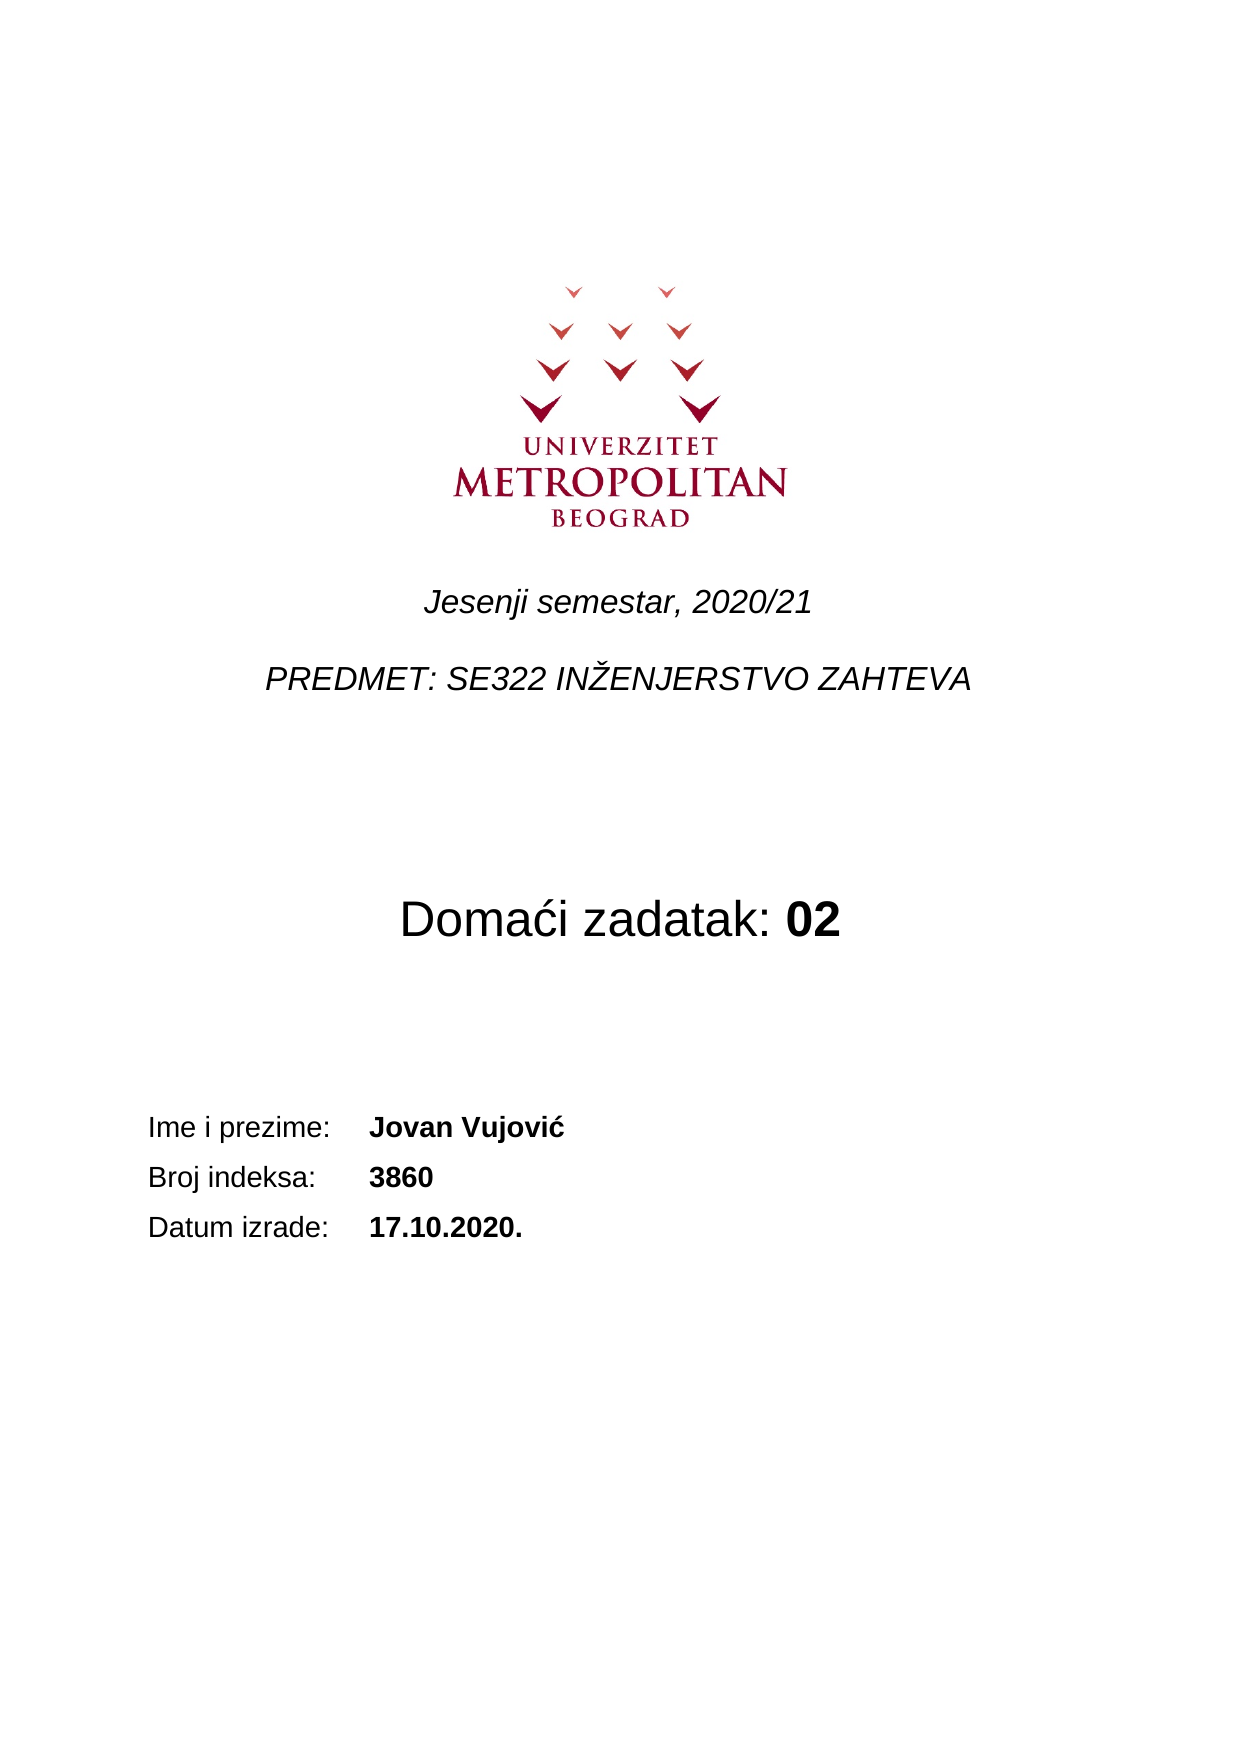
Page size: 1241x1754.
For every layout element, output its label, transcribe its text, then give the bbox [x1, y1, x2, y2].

text Domaći zadatak: 02 [148, 889, 1093, 947]
text Broj indeksa: 3860 [148, 1160, 1093, 1193]
text PREDMET: SE322 INŽENJERSTVO ZAHTEVA [148, 658, 1093, 697]
text Ime i prezime: Jovan Vujović [148, 1109, 1093, 1143]
text Datum izrade: 17.10.2020. [148, 1210, 1093, 1244]
text Jesenji semestar, 2020/21 [148, 582, 1093, 620]
picture [421, 237, 820, 563]
